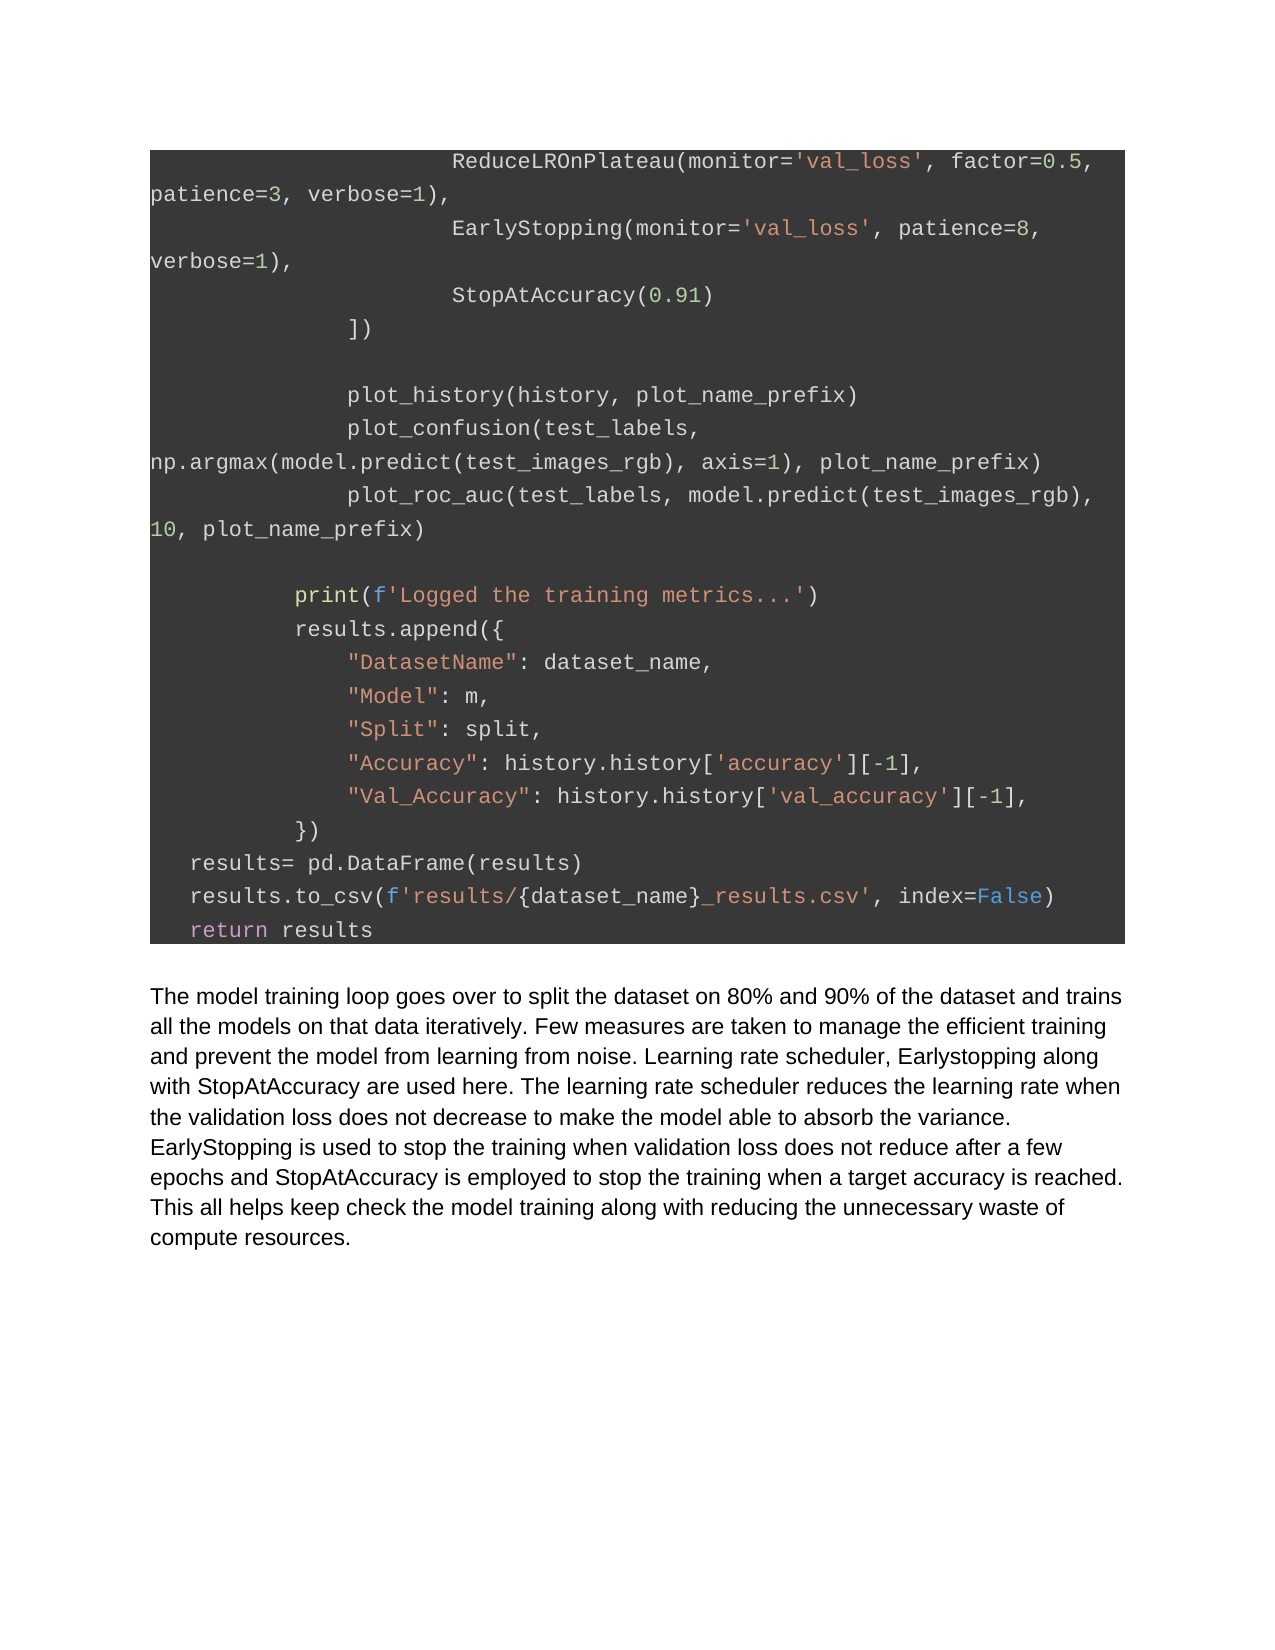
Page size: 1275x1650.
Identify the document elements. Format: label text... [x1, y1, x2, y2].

text results.append({ [150, 618, 1125, 643]
text The model training loop goes over to split the dataset on 80% and 90% of the dataset and trains all the models on that data iteratively. Few measures are taken to manage the efficient training and prevent the model from learning from noise. Learning rate scheduler, Earlystopping along with StopAtAccuracy are used here. The learning rate scheduler reduces the learning rate when the validation loss does not decrease to make the model able to absorb the variance. EarlyStopping is used to stop the training when validation loss does not reduce after a few epochs and StopAtAccuracy is employed to stop the training when a target accuracy is reached. This all helps keep check the model training along with reducing the unnecessary waste of compute resources. [150, 983, 1125, 1251]
text results.to_csv(f'results/{dataset_name}_results.csv', index=False) [150, 886, 1125, 910]
text EarlyStopping(monitor='val_loss', patience=8, verbose=1), [150, 217, 1125, 275]
text }) [150, 819, 1125, 843]
text StopAtAccuracy(0.91) [150, 284, 1125, 308]
text "Val_Accuracy": history.history['val_accuracy'][-1], [150, 785, 1125, 810]
text results= pd.DataFrame(results) [150, 852, 1125, 877]
text ]) [150, 317, 1125, 342]
text print(f'Logged the training metrics...') [150, 585, 1125, 609]
text return results [150, 919, 1125, 944]
text plot_roc_auc(test_labels, model.predict(test_images_rgb), 10, plot_name_prefix) [150, 484, 1125, 543]
text "DatasetName": dataset_name, [150, 652, 1125, 676]
text plot_history(history, plot_name_prefix) [150, 384, 1125, 409]
text "Accuracy": history.history['accuracy'][-1], [150, 752, 1125, 777]
text "Split": split, [150, 718, 1125, 743]
text plot_confusion(test_labels, np.argmax(model.predict(test_images_rgb), axis=1), plot_name_prefix) [150, 417, 1125, 476]
text ReduceLROnPlateau(monitor='val_loss', factor=0.5, patience=3, verbose=1), [150, 150, 1125, 208]
text "Model": m, [150, 685, 1125, 710]
